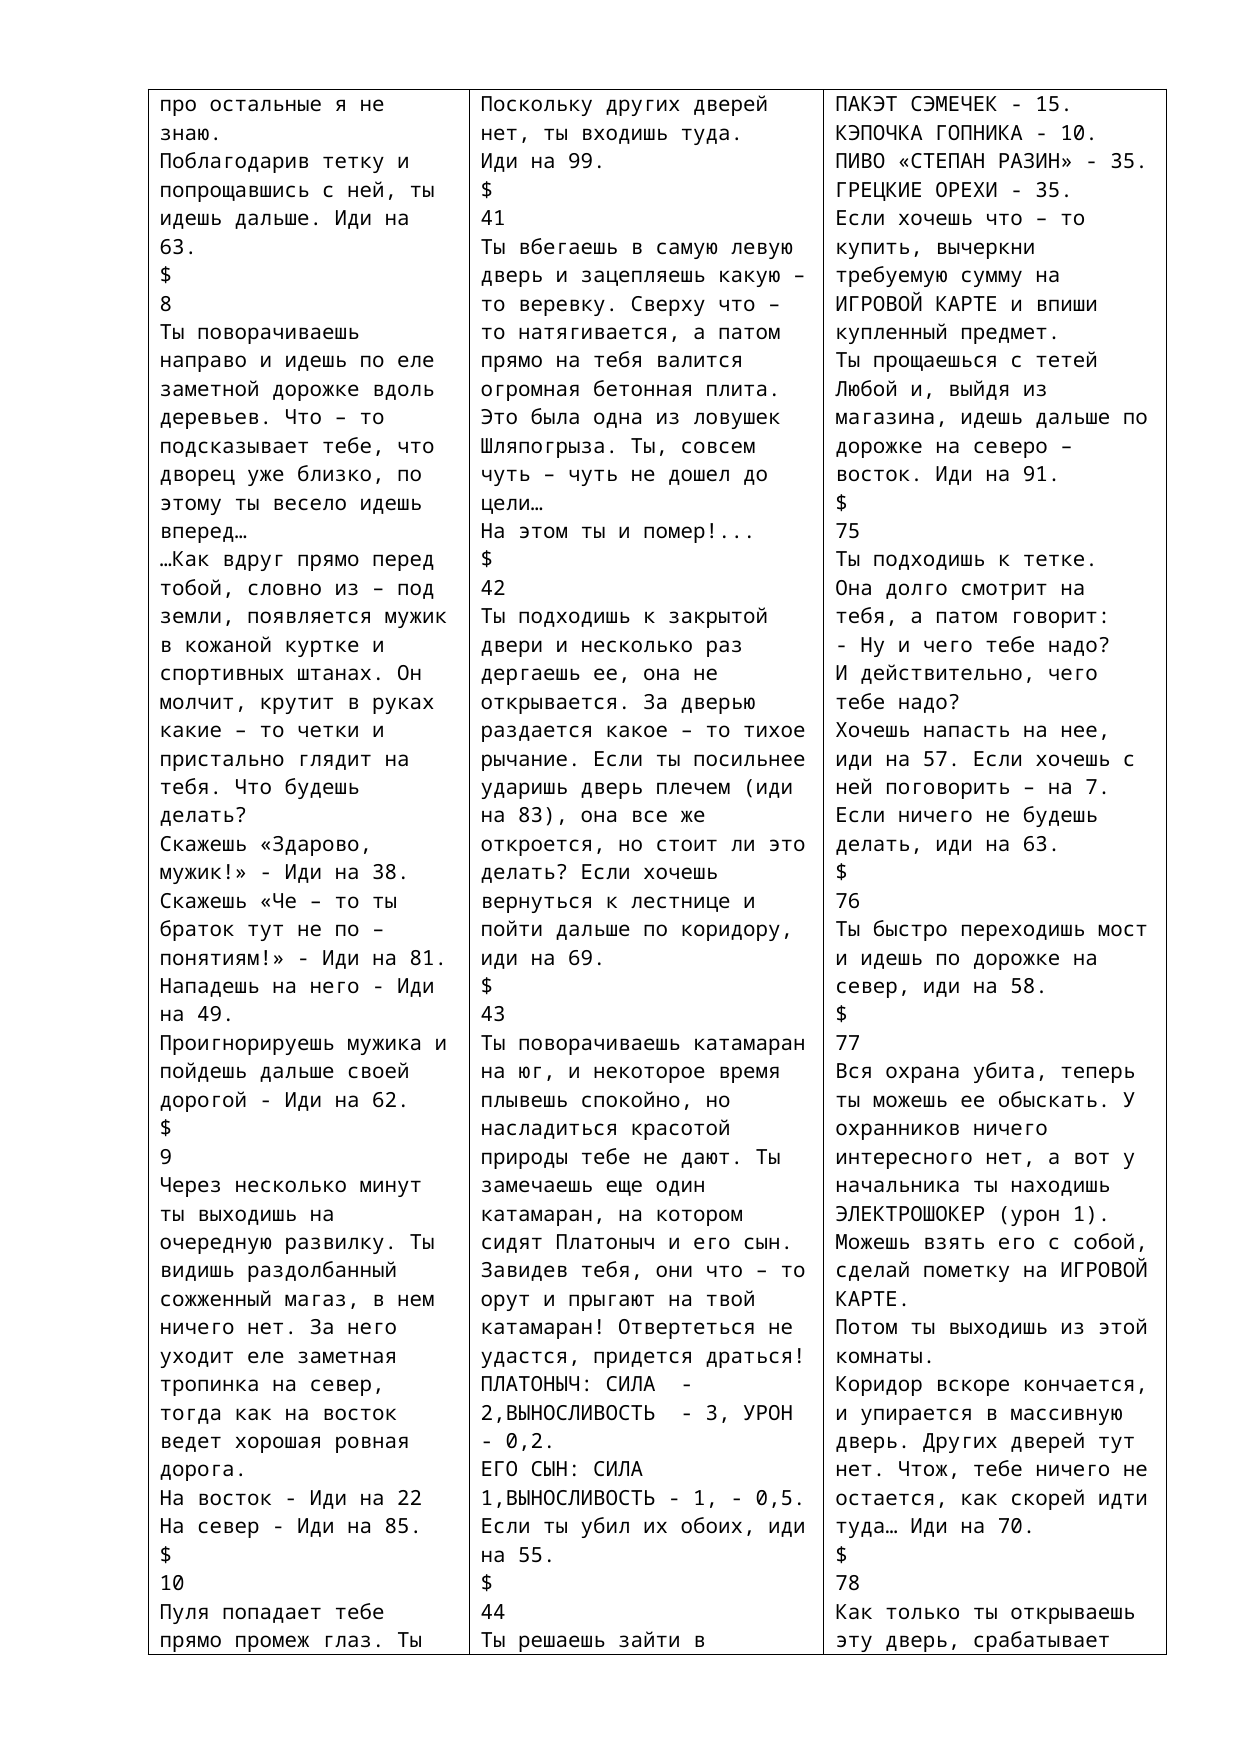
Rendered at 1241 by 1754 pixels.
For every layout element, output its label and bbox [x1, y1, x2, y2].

table_header [149, 90, 469, 1654]
table_header [824, 90, 1166, 1654]
table_header [470, 90, 823, 1654]
